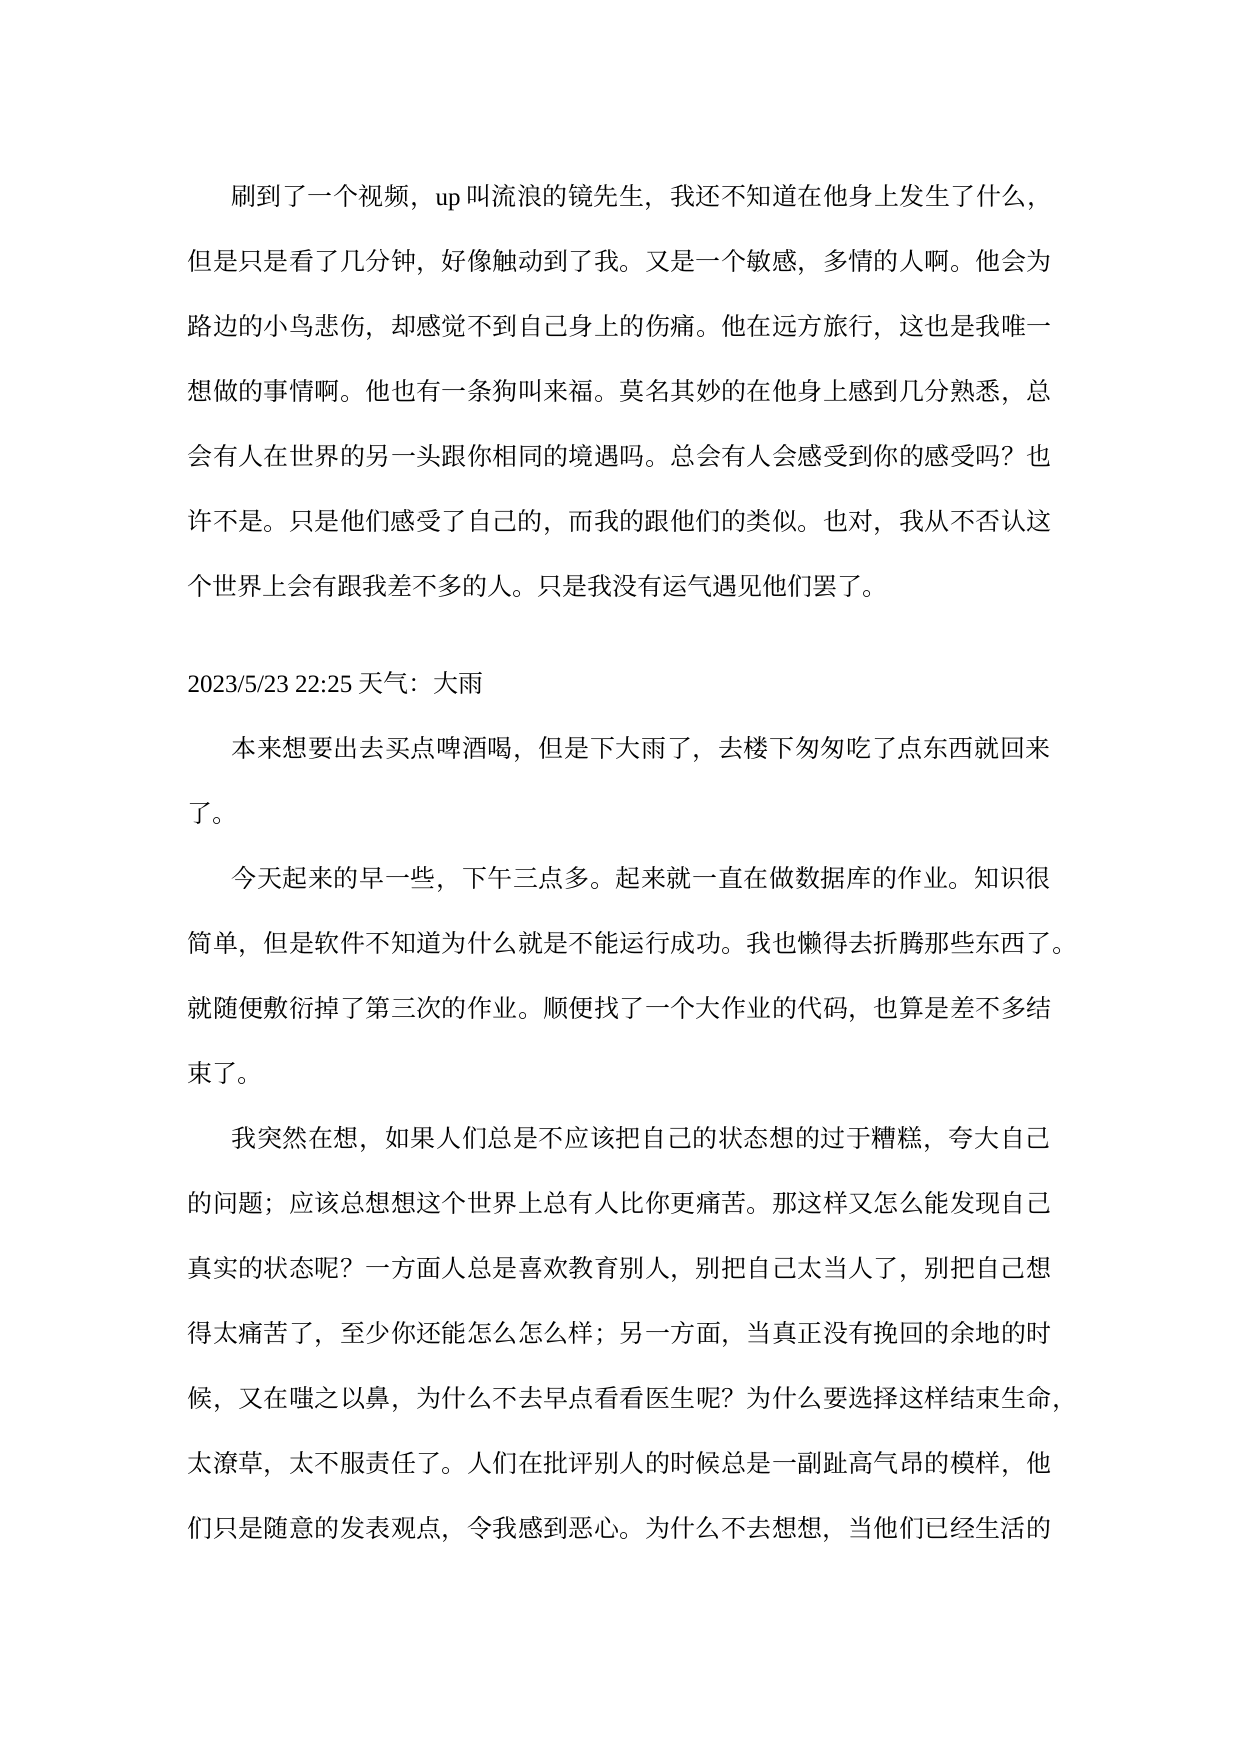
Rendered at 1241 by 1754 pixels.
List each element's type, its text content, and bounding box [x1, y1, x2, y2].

text 今天起来的早一些，下午三点多。起来就一直在做数据库的作业。知识很简单，但是软件不知道为什么就是不能运行成功。我也懒得去折腾那些东西了。就随便敷衍掉了第三次的作业。顺便找了一个大作业的代码，也算是差不多结束了。 [187, 844, 1053, 1104]
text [187, 1104, 1053, 1559]
text 本来想要出去买点啤酒喝，但是下大雨了，去楼下匆匆吃了点东西就回来了。 [187, 714, 1053, 844]
text 2023/5/23 22:25 天气：大雨 [187, 649, 1053, 714]
text 刷到了一个视频，up叫流浪的镜先生，我还不知道在他身上发生了什么，但是只是看了几分钟，好像触动到了我。又是一个敏感，多情的人啊。他会为路边的小鸟悲伤，却感觉不到自己身上的伤痛。他在远方旅行，这也是我唯一想做的事情啊。他也有一条狗叫来福。莫名其妙的在他身上感到几分熟悉，总会有人在世界的另一头跟你相同的境遇吗。总会有人会感受到你的感受吗？也许不是。只是他们感受了自己的，而我的跟他们的类似。也对，我从不否认这个世界上会有跟我差不多的人。只是我没有运气遇见他们罢了。 [187, 162, 1053, 617]
